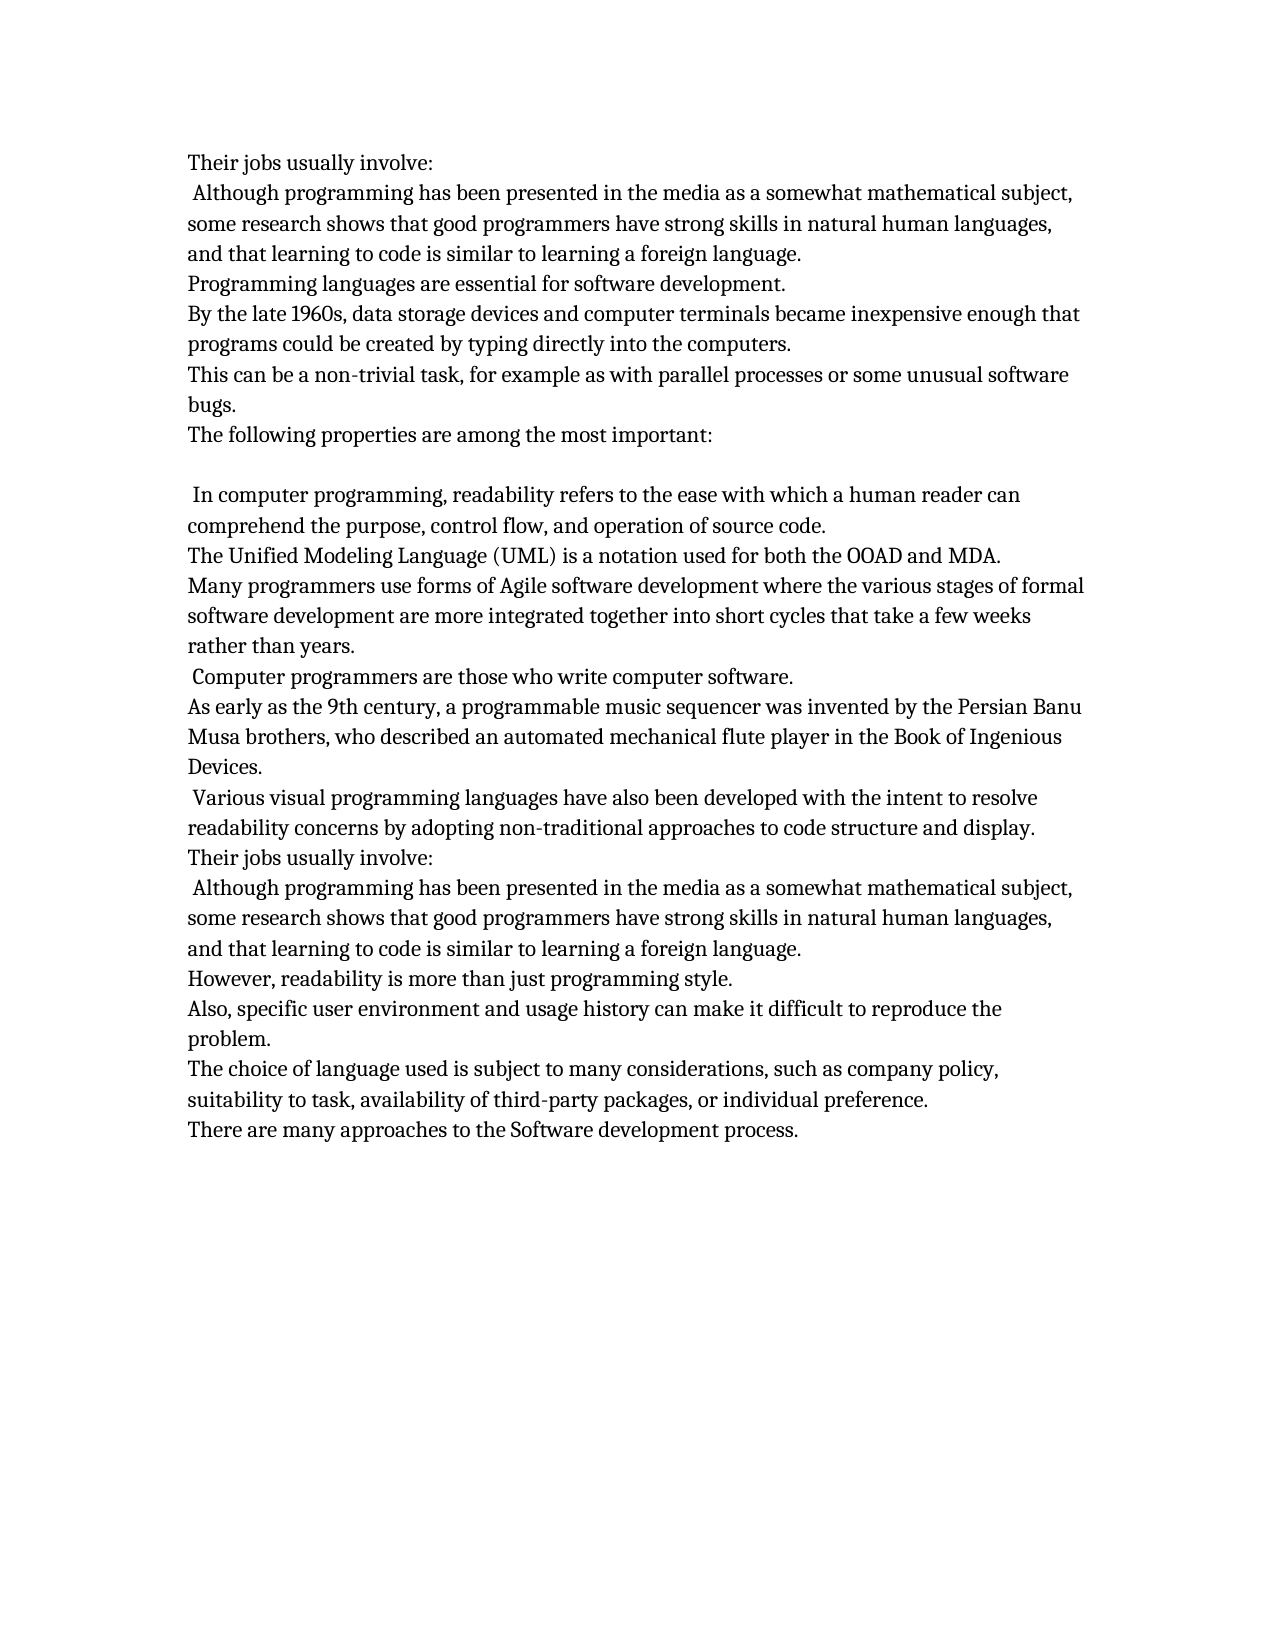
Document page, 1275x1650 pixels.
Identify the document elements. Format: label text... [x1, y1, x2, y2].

text Their jobs usually involve: Although programming has been presented in the media as a somewhat mathematical subject, some research shows that good programmers have strong skills in natural human languages, and that learning to code is similar to learning a foreign language. Programming languages are essential for software development. By the late 1960s, data storage devices and computer terminals became inexpensive enough that programs could be created by typing directly into the computers. This can be a non-trivial task, for example as with parallel processes or some unusual software bugs. The following properties are among the most important: In computer programming, readability refers to the ease with which a human reader can comprehend the purpose, control flow, and operation of source code. The Unified Modeling Language (UML) is a notation used for both the OOAD and MDA. Many programmers use forms of Agile software development where the various stages of formal software development are more integrated together into short cycles that take a few weeks rather than years. Computer programmers are those who write computer software. As early as the 9th century, a programmable music sequencer was invented by the Persian Banu Musa brothers, who described an automated mechanical flute player in the Book of Ingenious Devices. Various visual programming languages have also been developed with the intent to resolve readability concerns by adopting non-traditional approaches to code structure and display. Their jobs usually involve: Although programming has been presented in the media as a somewhat mathematical subject, some research shows that good programmers have strong skills in natural human languages, and that learning to code is similar to learning a foreign language. However, readability is more than just programming style. Also, specific user environment and usage history can make it difficult to reproduce the problem. The choice of language used is subject to many considerations, such as company policy, suitability to task, availability of third-party packages, or individual preference. There are many approaches to the Software development process. [187, 150, 1087, 1143]
